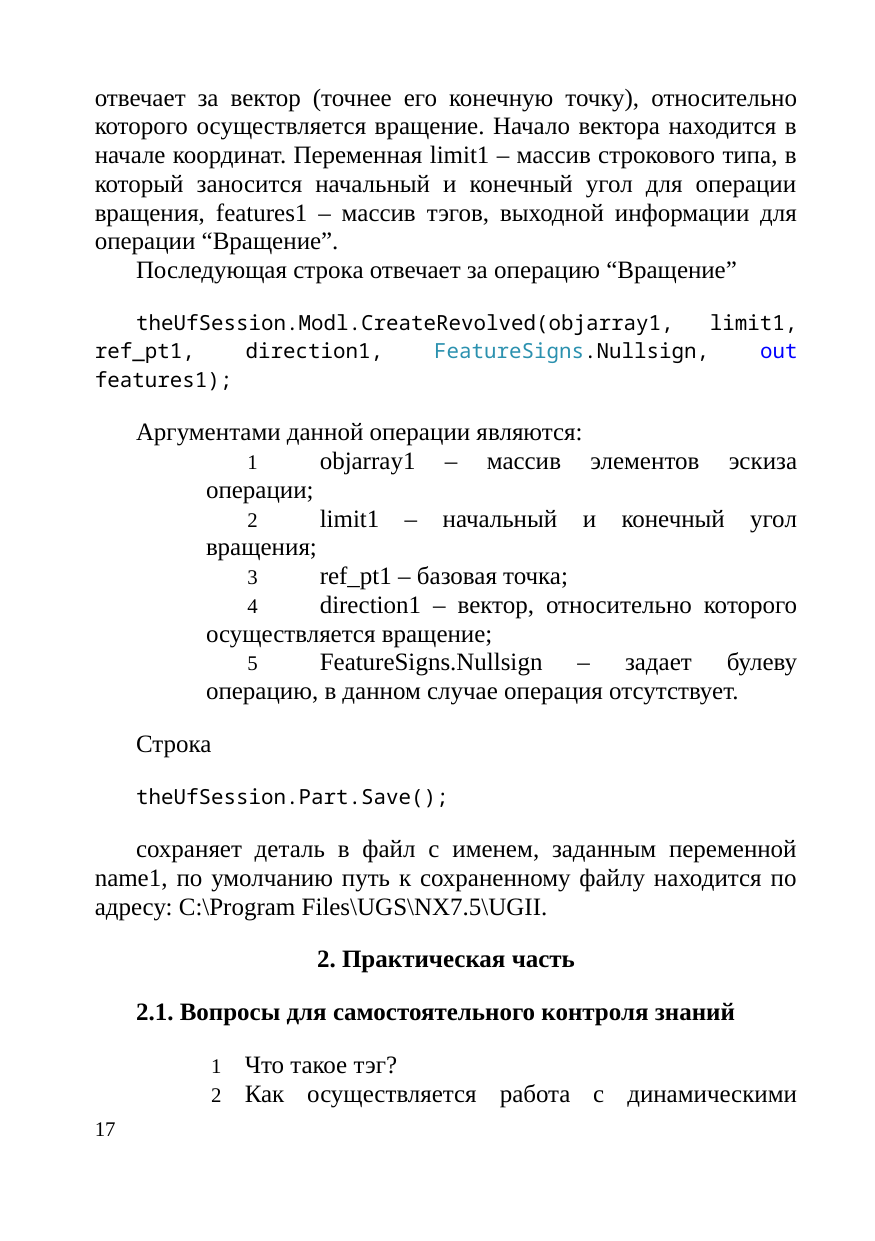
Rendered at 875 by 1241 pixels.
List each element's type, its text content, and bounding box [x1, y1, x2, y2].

text theUfSession.Modl.CreateRevolved(objarray1, limit1, ref_pt1, direction1, FeatureSigns.Nullsign, out features1); [94, 308, 797, 393]
list objarray1 – массив элементов эскиза операции; [206, 446, 797, 504]
text Аргументами данной операции являются: [94, 417, 797, 446]
list FeatureSigns.Nullsign – задает булеву операцию, в данном случае операция отсутствует. [206, 647, 797, 705]
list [169, 1079, 797, 1108]
text Последующая строка отвечает за операцию “Вращение” [94, 255, 797, 284]
list Что такое тэг? [169, 1050, 797, 1079]
list direction1 – вектор, относительно которого осуществляется вращение; [206, 590, 797, 647]
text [94, 83, 797, 255]
text сохраняет деталь в файл с именем, заданным переменной name1, по умолчанию путь к сохраненному файлу находится по адресу: C:\Program Files\UGS\NX7.5\UGII. [94, 834, 797, 921]
text 2. Практическая часть [94, 944, 797, 973]
list ref_pt1 – базовая точка; [206, 561, 797, 590]
text 2.1. Вопросы для самостоятельного контроля знаний [94, 997, 797, 1026]
text Строка [94, 729, 797, 758]
list limit1 – начальный и конечный угол вращения; [206, 504, 797, 561]
text theUfSession.Part.Save(); [94, 782, 797, 810]
